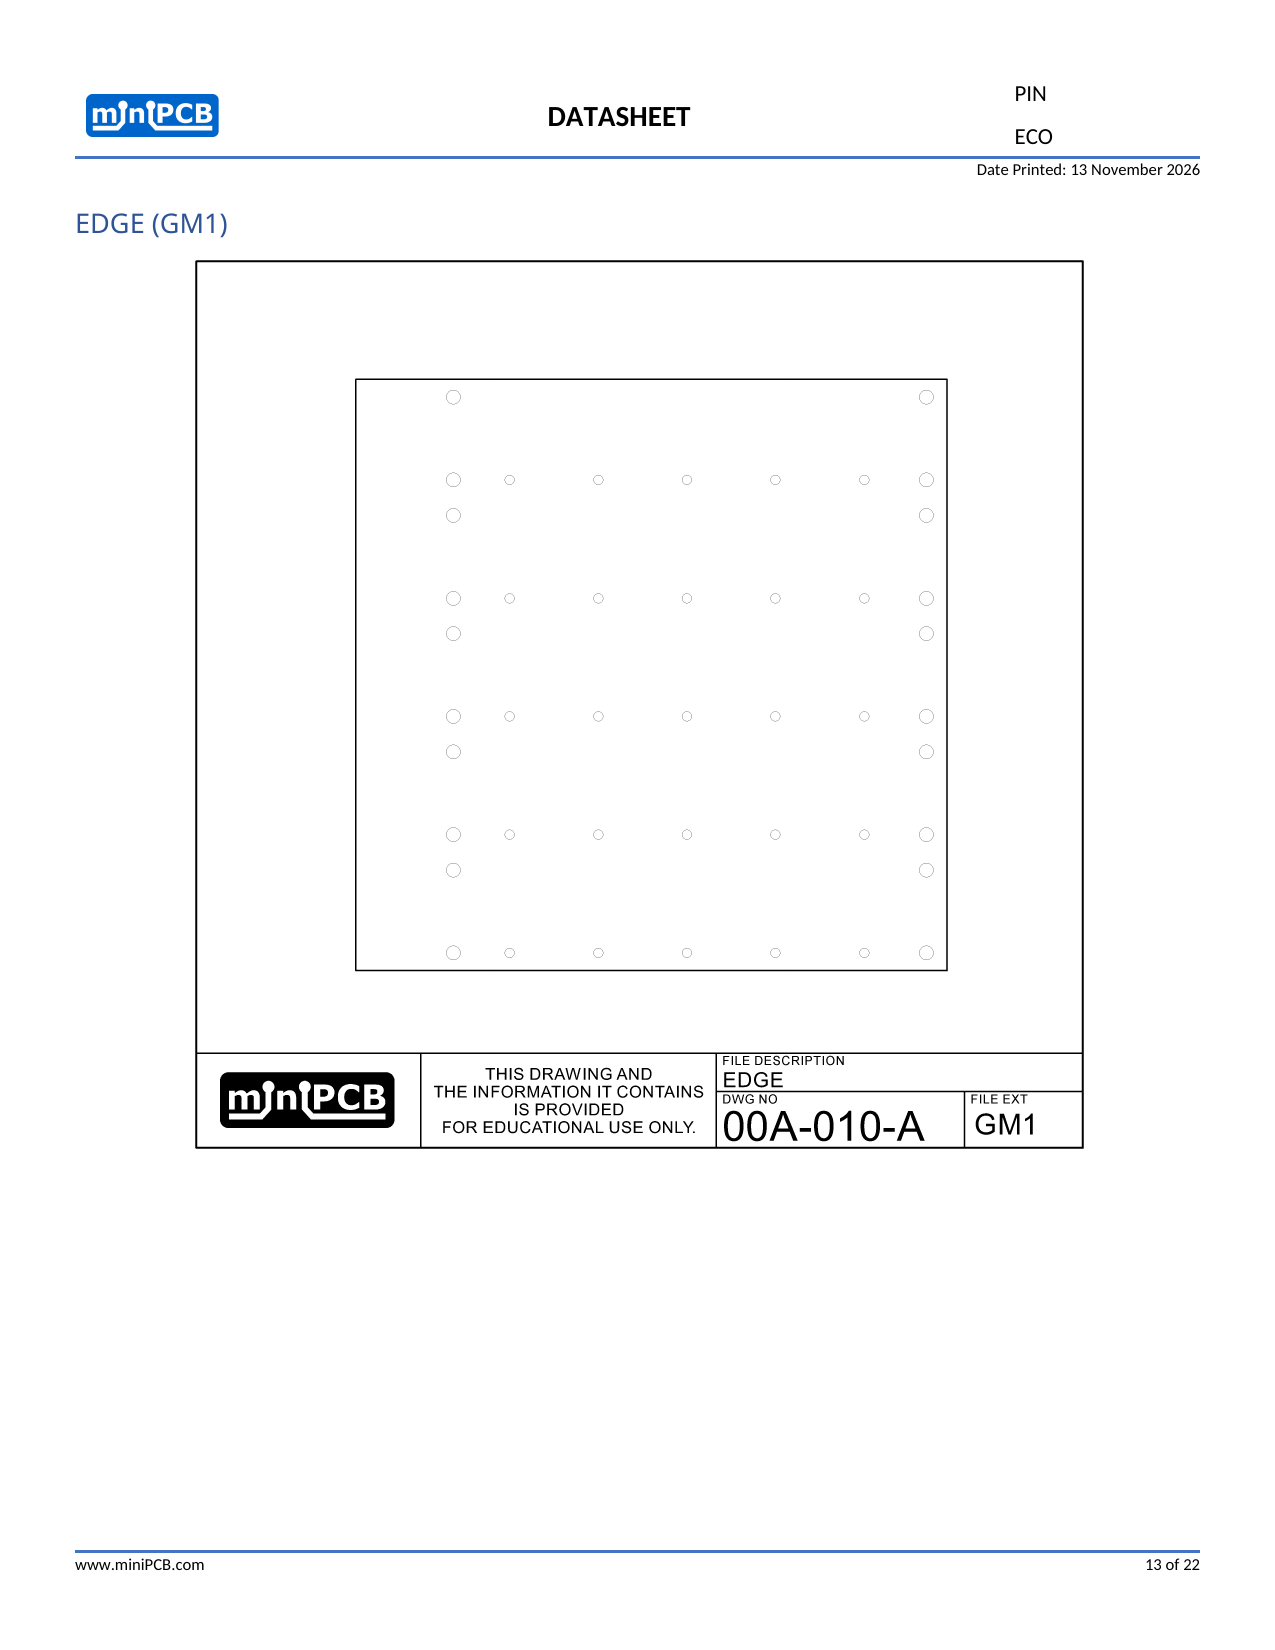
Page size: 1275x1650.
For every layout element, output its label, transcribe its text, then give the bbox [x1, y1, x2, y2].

picture [86, 94, 219, 137]
picture [190, 259, 1085, 1154]
subtitle EDGE (GM1) [75, 204, 1200, 241]
